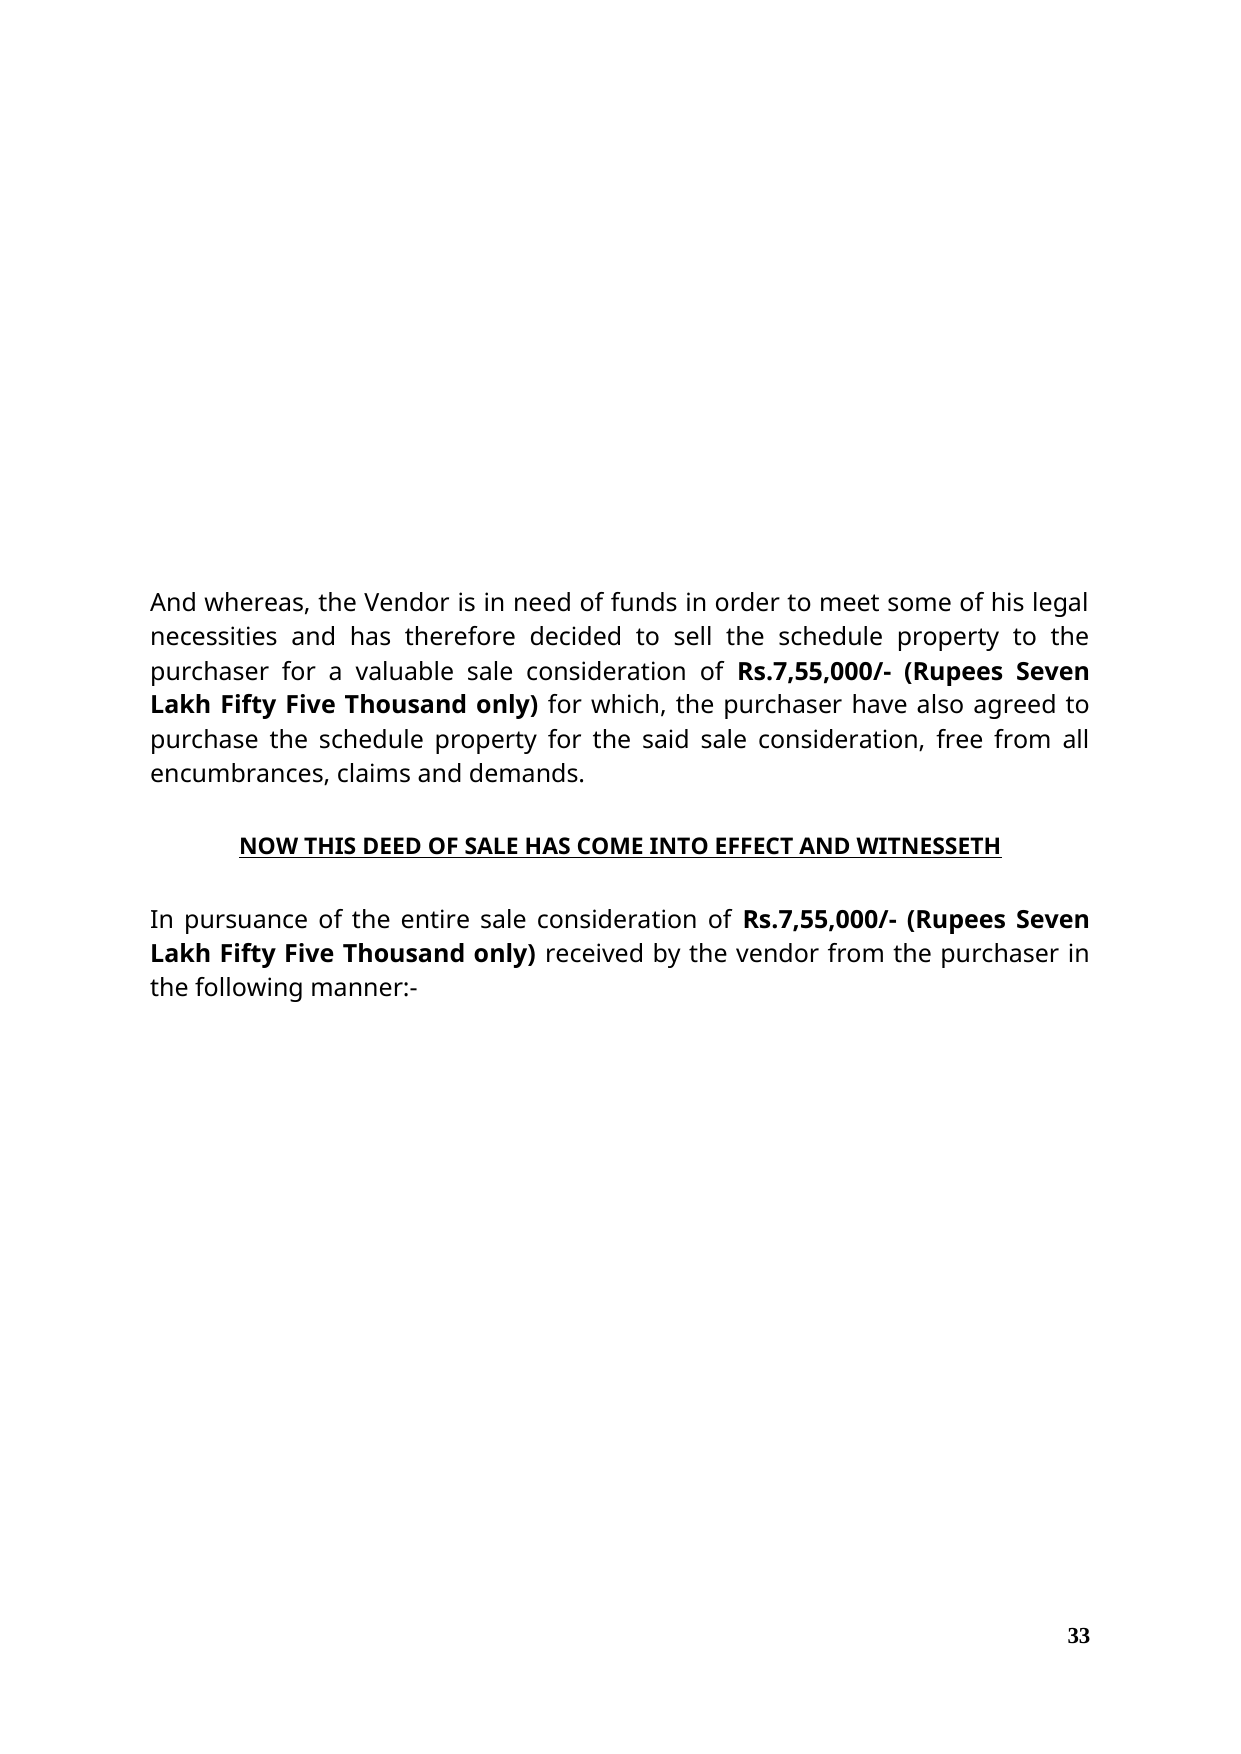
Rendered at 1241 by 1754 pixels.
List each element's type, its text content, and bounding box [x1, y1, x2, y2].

subtitle Now This Deed of Sale has come into effect and witnesseth [150, 830, 1090, 861]
text In pursuance of the entire sale consideration of Rs.7,55,000/- (Rupees Seven Lakh Fifty Five Thousand only) received by the vendor from the purchaser in the following manner:- [150, 902, 1090, 1004]
text And whereas, the Vendor is in need of funds in order to meet some of his legal necessities and has therefore decided to sell the schedule property to the purchaser for a valuable sale consideration of Rs.7,55,000/- (Rupees Seven Lakh Fifty Five Thousand only) for which, the purchaser have also agreed to purchase the schedule property for the said sale consideration, free from all encumbrances, claims and demands. [150, 585, 1090, 789]
